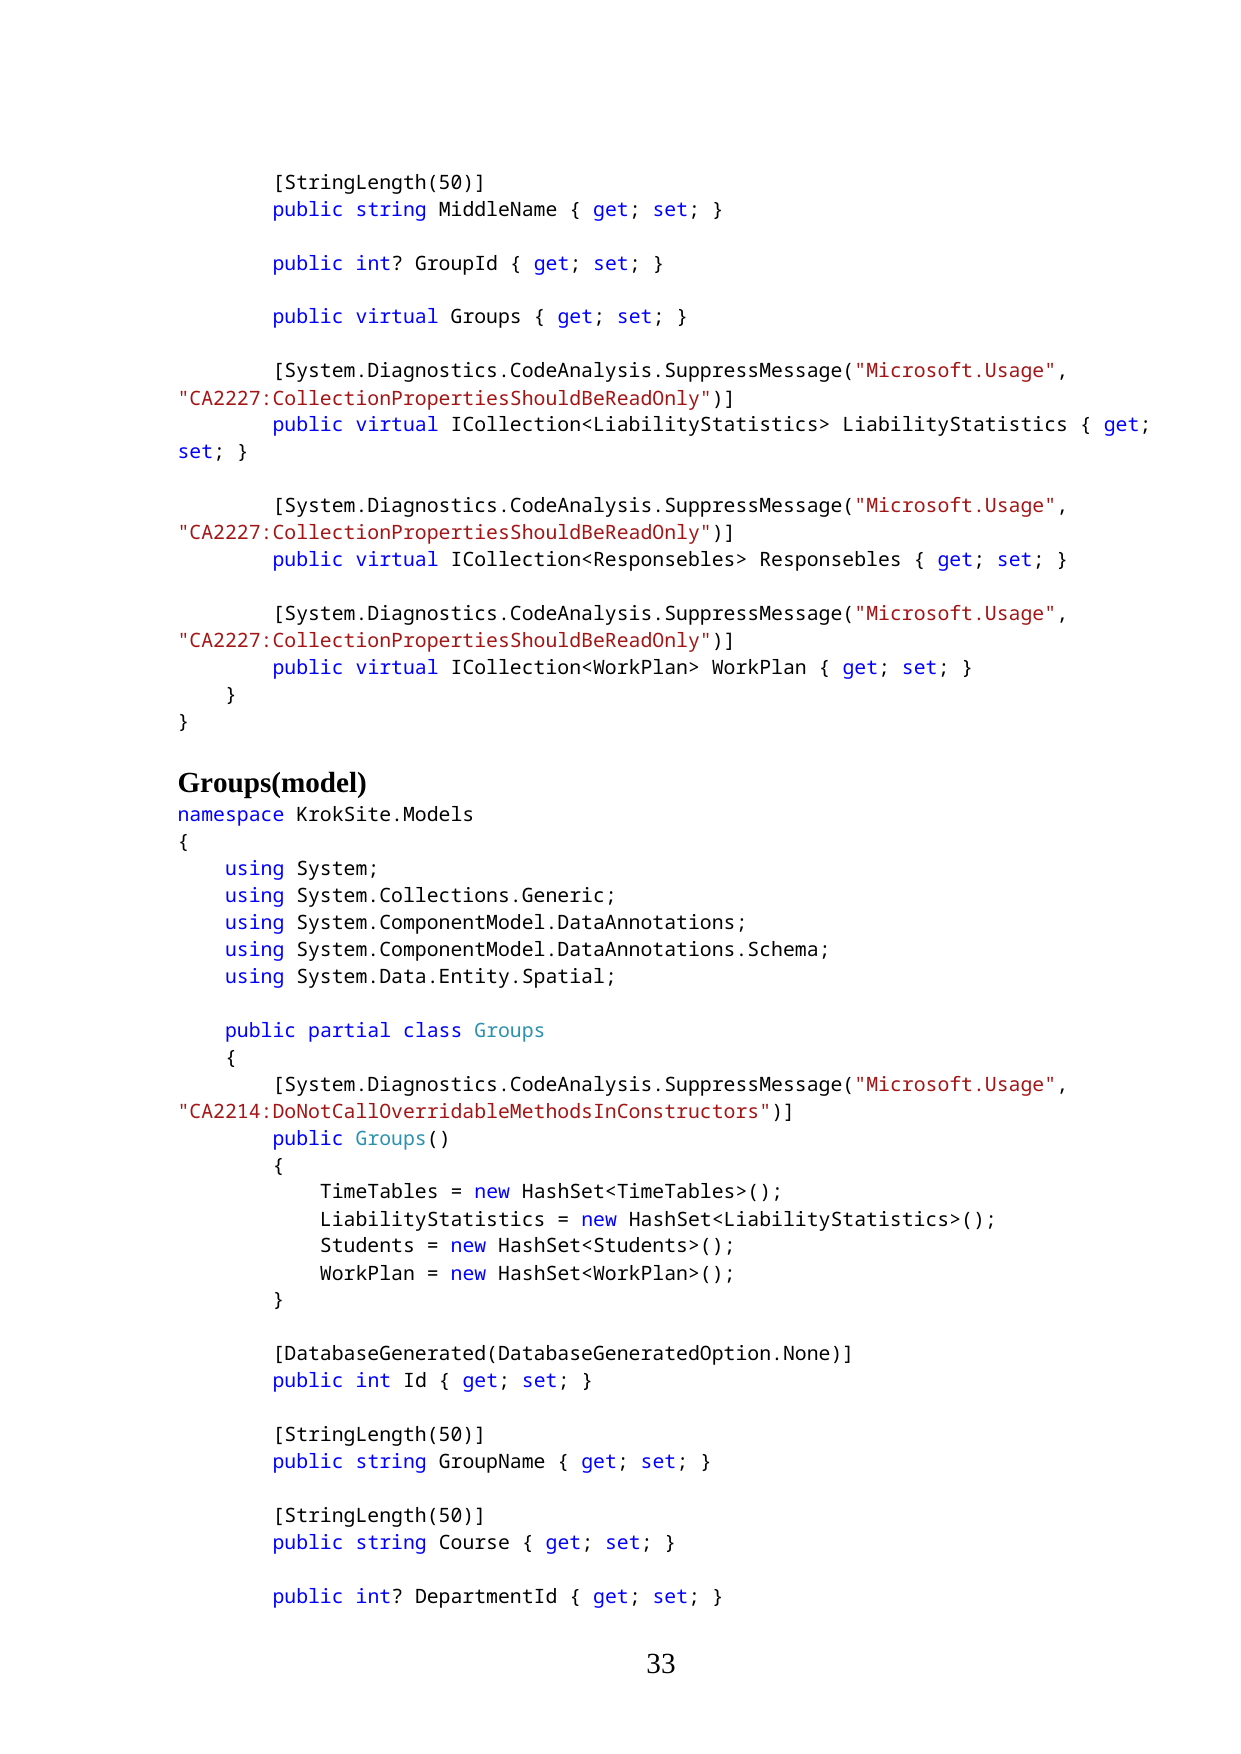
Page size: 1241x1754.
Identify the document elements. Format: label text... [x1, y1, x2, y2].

text using System.ComponentModel.DataAnnotations.Schema; [177, 935, 1152, 962]
text using System.Data.Entity.Spatial; [177, 962, 1152, 989]
text [StringLength(50)] [177, 168, 1152, 195]
text using System.Collections.Generic; [177, 881, 1152, 908]
text { [177, 1151, 1152, 1178]
text using System; [177, 854, 1152, 881]
text } [177, 681, 1152, 707]
text namespace KrokSite.Models [177, 800, 1152, 827]
text [System.Diagnostics.CodeAnalysis.SuppressMessage("Microsoft.Usage", "CA2227:CollectionPropertiesShouldBeReadOnly")] [177, 599, 1152, 653]
text [System.Diagnostics.CodeAnalysis.SuppressMessage("Microsoft.Usage", "CA2227:CollectionPropertiesShouldBeReadOnly")] [177, 357, 1152, 411]
text [StringLength(50)] [177, 1421, 1152, 1448]
text public string Course { get; set; } [177, 1528, 1152, 1556]
text public virtual ICollection<WorkPlan> WorkPlan { get; set; } [177, 653, 1152, 681]
text public virtual ICollection<Responsebles> Responsebles { get; set; } [177, 546, 1152, 573]
text { [177, 1043, 1152, 1070]
text public string MiddleName { get; set; } [177, 195, 1152, 222]
text [StringLength(50)] [177, 1502, 1152, 1528]
text public virtual ICollection<LiabilityStatistics> LiabilityStatistics { get; set; } [177, 411, 1152, 465]
text public partial class Groups [177, 1016, 1152, 1043]
text [DatabaseGenerated(DatabaseGeneratedOption.None)] [177, 1340, 1152, 1367]
text WorkPlan = new HashSet<WorkPlan>(); [177, 1259, 1152, 1286]
text [System.Diagnostics.CodeAnalysis.SuppressMessage("Microsoft.Usage", "CA2227:CollectionPropertiesShouldBeReadOnly")] [177, 492, 1152, 546]
text Students = new HashSet<Students>(); [177, 1232, 1152, 1259]
text public int Id { get; set; } [177, 1367, 1152, 1394]
text [System.Diagnostics.CodeAnalysis.SuppressMessage("Microsoft.Usage", "CA2214:DoNotCallOverridableMethodsInConstructors")] [177, 1070, 1152, 1124]
text TimeTables = new HashSet<TimeTables>(); [177, 1178, 1152, 1205]
text } [177, 707, 1152, 734]
text LiabilityStatistics = new HashSet<LiabilityStatistics>(); [177, 1205, 1152, 1232]
subtitle Groups(model) [177, 766, 1144, 799]
text { [177, 827, 1152, 854]
text public Groups() [177, 1124, 1152, 1151]
text public int? DepartmentId { get; set; } [177, 1582, 1152, 1609]
text public int? GroupId { get; set; } [177, 249, 1152, 276]
text using System.ComponentModel.DataAnnotations; [177, 908, 1152, 935]
text public string GroupName { get; set; } [177, 1448, 1152, 1474]
text } [177, 1286, 1152, 1313]
text public virtual Groups { get; set; } [177, 303, 1152, 330]
